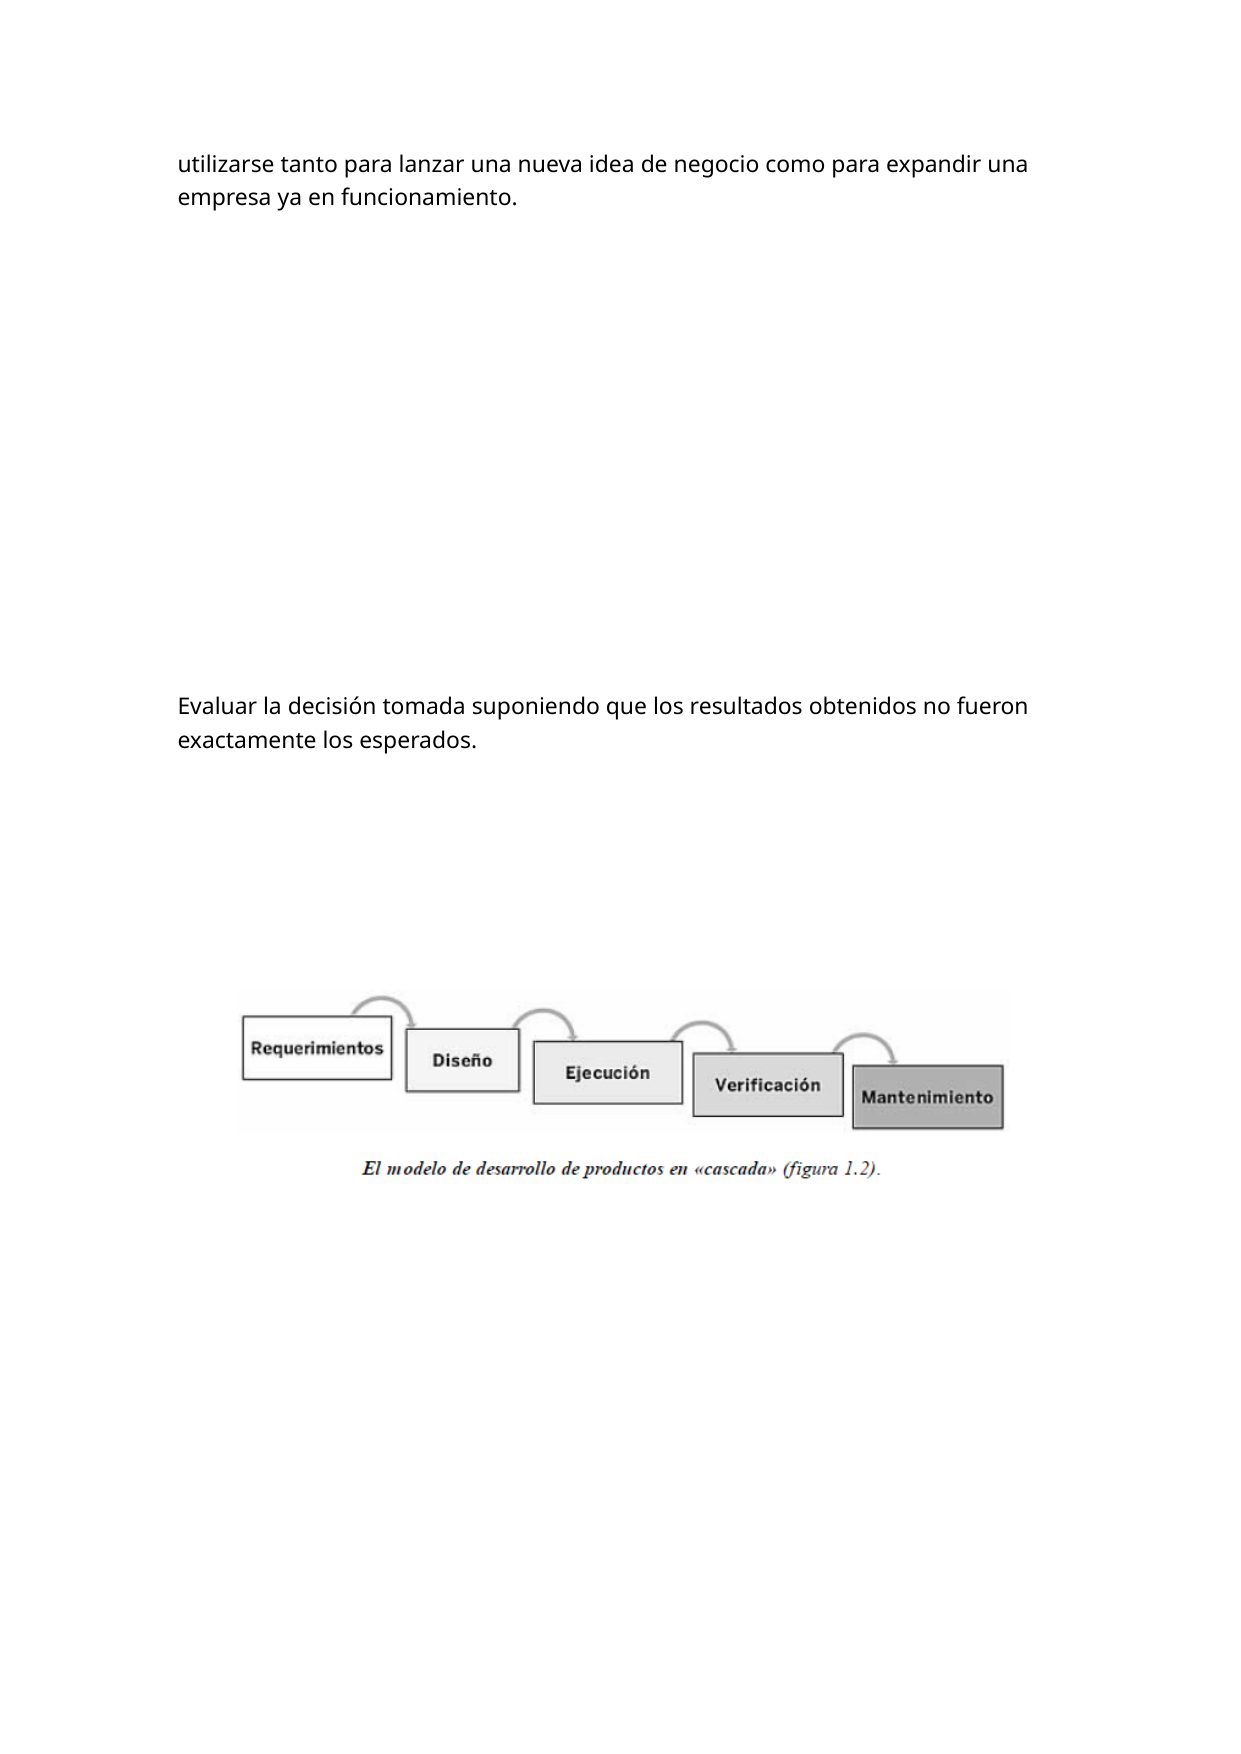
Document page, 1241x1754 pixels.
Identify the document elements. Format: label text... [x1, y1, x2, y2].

text Evaluar la decisión tomada suponiendo que los resultados obtenidos no fueron exactamente los esperados. [177, 690, 1063, 755]
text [177, 148, 1063, 213]
picture [177, 972, 1064, 1192]
